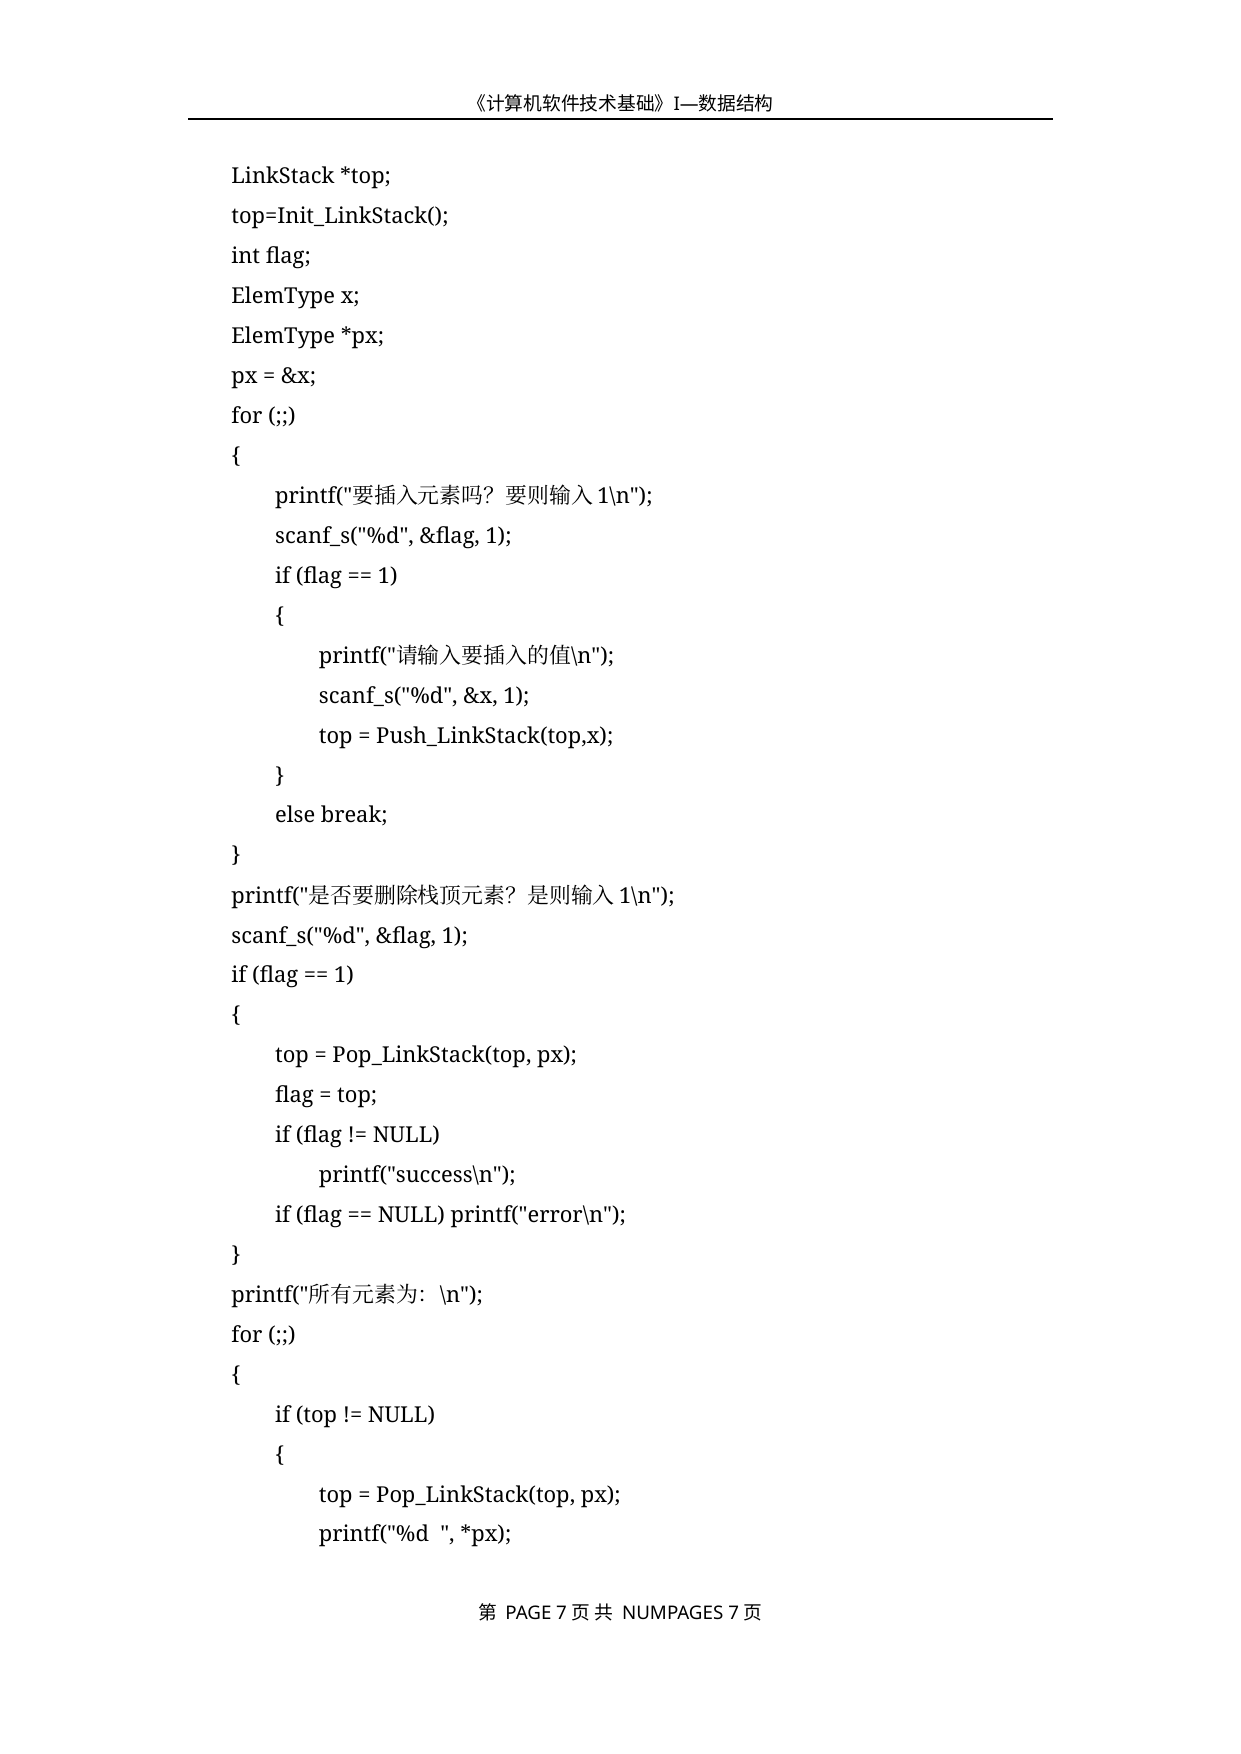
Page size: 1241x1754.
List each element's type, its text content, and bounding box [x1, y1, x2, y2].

text LinkStack *top; [187, 159, 1053, 191]
text { [187, 1357, 1053, 1390]
text printf("是否要删除栈顶元素？是则输入1\n"); [619, 878, 1053, 910]
text printf("success\n"); [187, 1158, 1053, 1190]
text else break; [187, 798, 1053, 831]
text flag = top; [187, 1078, 1053, 1110]
text } [187, 758, 1053, 791]
text px = &x; [187, 358, 1053, 391]
text { [187, 438, 1053, 471]
text top = Pop_LinkStack(top, px); [187, 1477, 1053, 1510]
text { [187, 598, 1053, 631]
text ElemType *px; [187, 318, 1053, 351]
text scanf_s("%d", &x, 1); [187, 678, 1053, 711]
text for (;;) [187, 398, 1053, 431]
text top = Push_LinkStack(top,x); [187, 718, 1053, 751]
text printf("所有元素为：\n"); [187, 1277, 1053, 1310]
text { [187, 998, 1053, 1031]
text ElemType x; [187, 279, 1053, 311]
text printf("要插入元素吗？要则输入1\n"); [187, 478, 1053, 511]
text if (top != NULL) [187, 1397, 1053, 1430]
text { [187, 1437, 1053, 1470]
text if (flag == NULL) printf("error\n"); [187, 1197, 1053, 1230]
text for (;;) [187, 1318, 1053, 1350]
text if (flag == 1) [187, 558, 1053, 591]
text if (flag == 1) [187, 958, 1053, 991]
text } [187, 838, 1053, 871]
text top=Init_LinkStack(); [187, 199, 1053, 231]
text printf("请输入要插入的值\n"); [187, 638, 1053, 671]
text scanf_s("%d", &flag, 1); [187, 518, 1053, 551]
text int flag; [187, 239, 1053, 271]
text printf("%d ", *px); [187, 1517, 1053, 1549]
text } [187, 1237, 1053, 1270]
text if (flag != NULL) [187, 1118, 1053, 1150]
text scanf_s("%d", &flag, 1); [187, 918, 1053, 951]
text top = Pop_LinkStack(top, px); [187, 1038, 1053, 1070]
